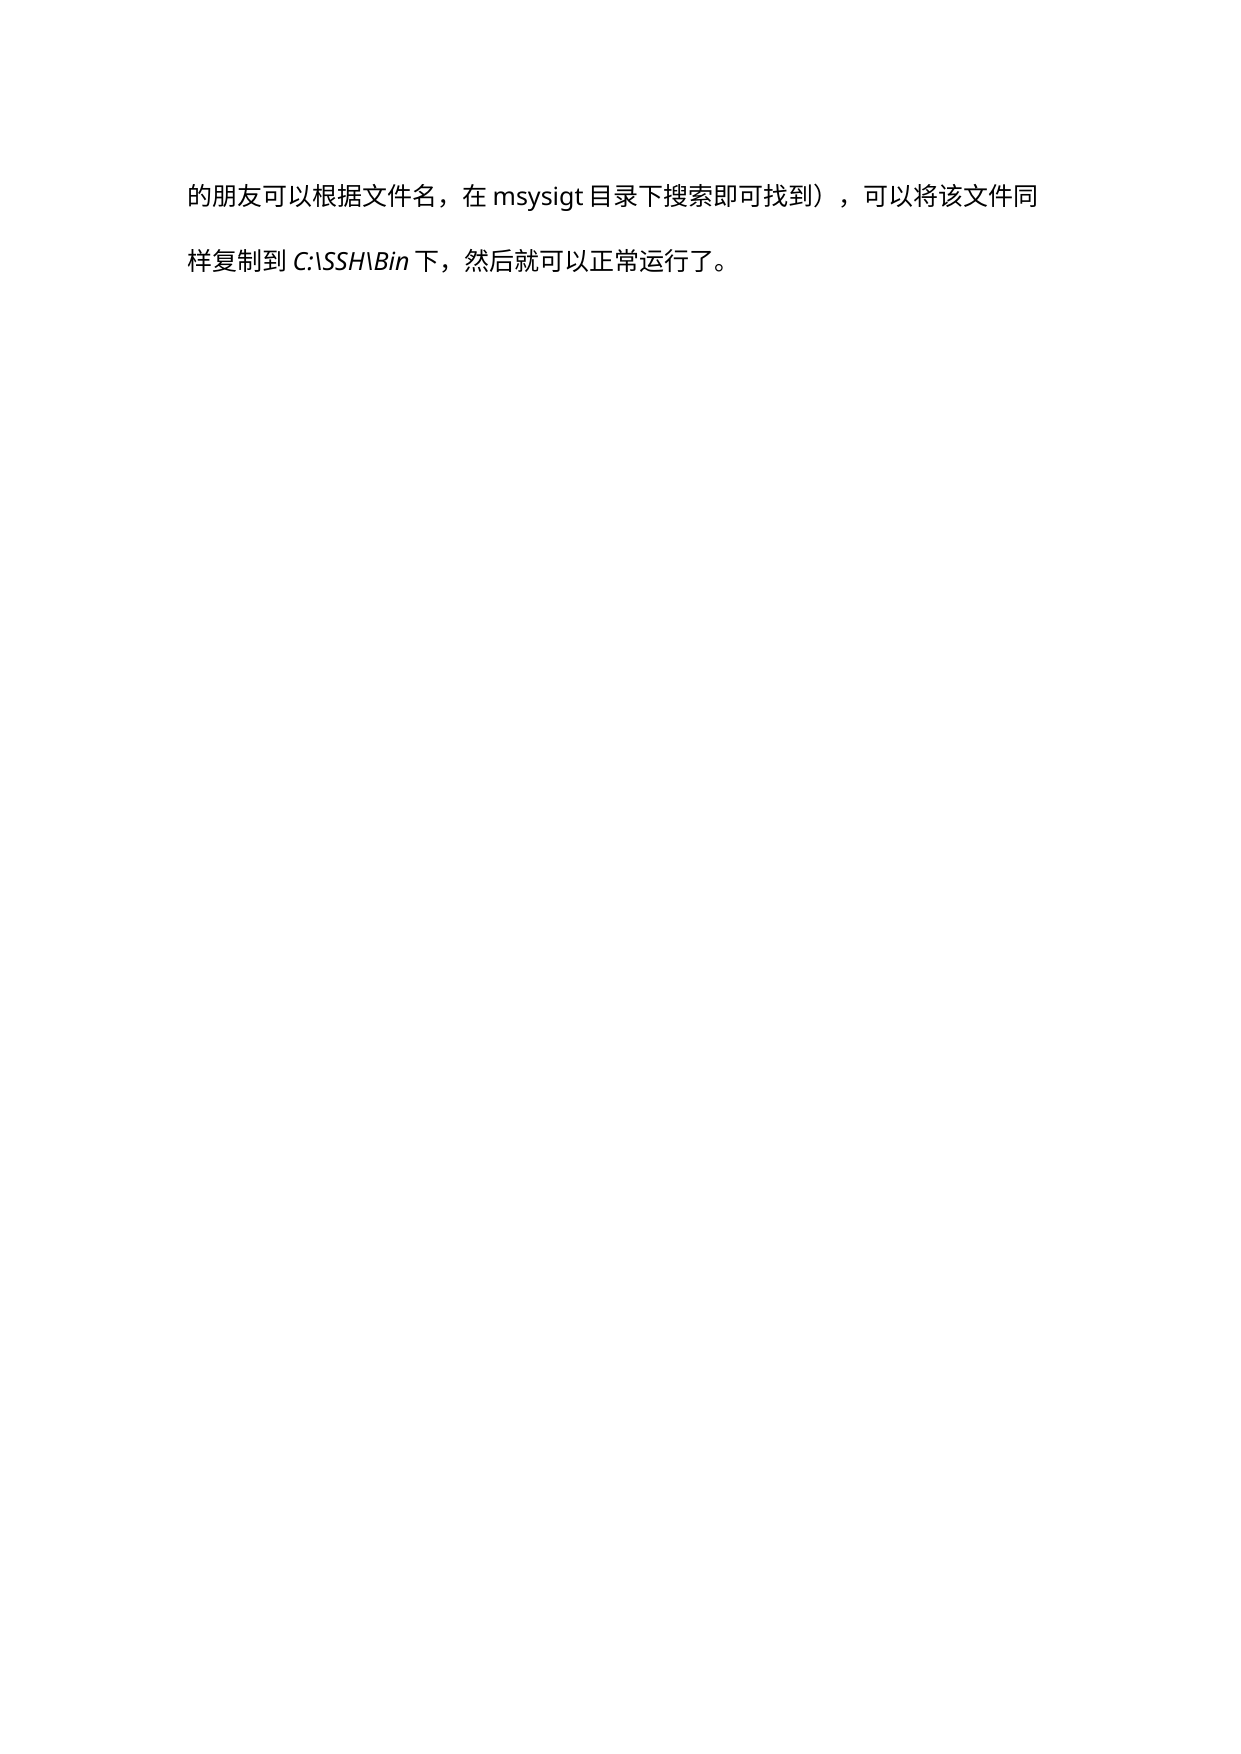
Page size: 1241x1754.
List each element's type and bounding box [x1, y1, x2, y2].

text [187, 162, 1053, 292]
